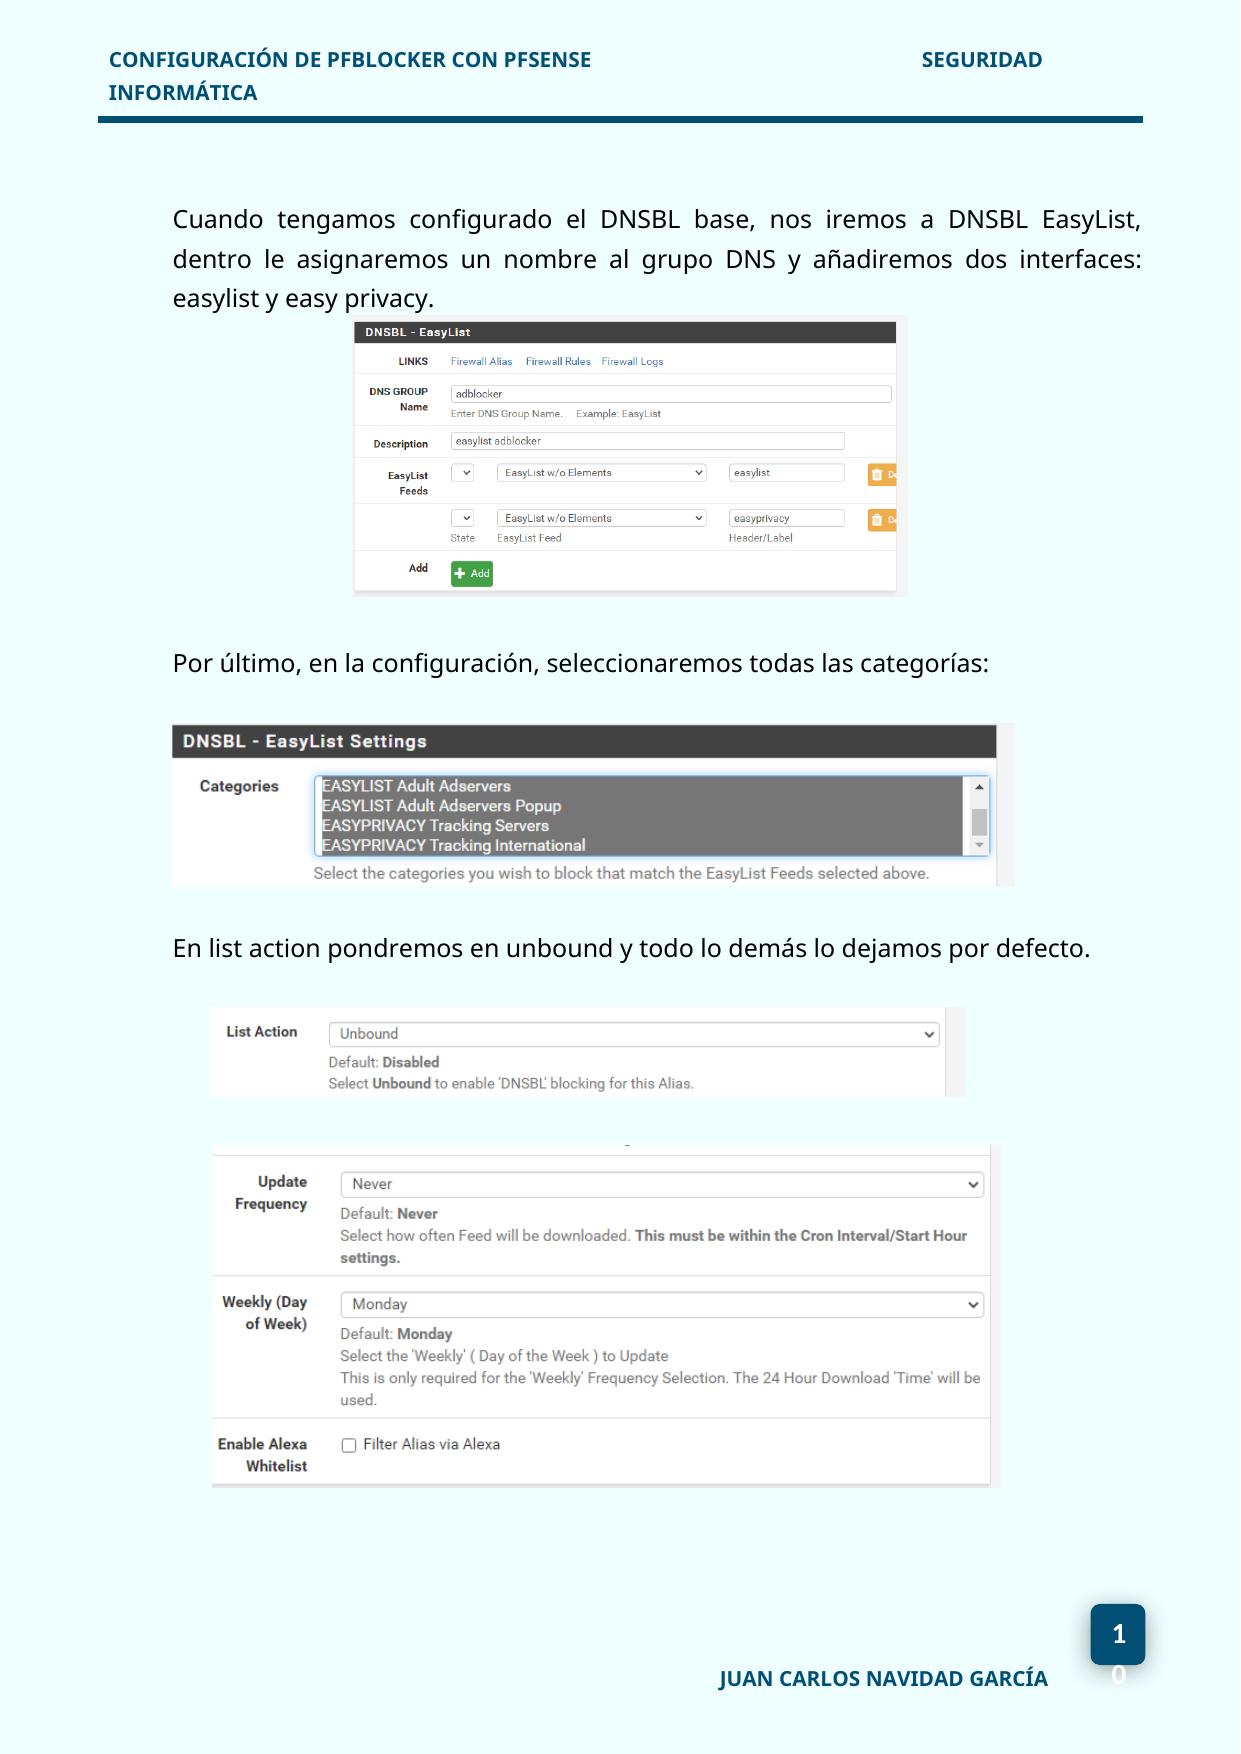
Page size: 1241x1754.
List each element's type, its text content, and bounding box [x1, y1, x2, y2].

picture [352, 315, 909, 597]
picture [172, 723, 1016, 887]
picture [210, 1007, 966, 1097]
picture [212, 1145, 1001, 1488]
text Por último, en la configuración, seleccionaremos todas las categorías: [172, 646, 1143, 680]
text Cuando tengamos configurado el DNSBL base, nos iremos a DNSBL EasyList, dentro le asignaremos un nombre al grupo DNS y añadiremos dos interfaces: easylist y easy privacy. [172, 202, 1143, 314]
text En list action pondremos en unbound y todo lo demás lo dejamos por defecto. [172, 931, 1143, 965]
